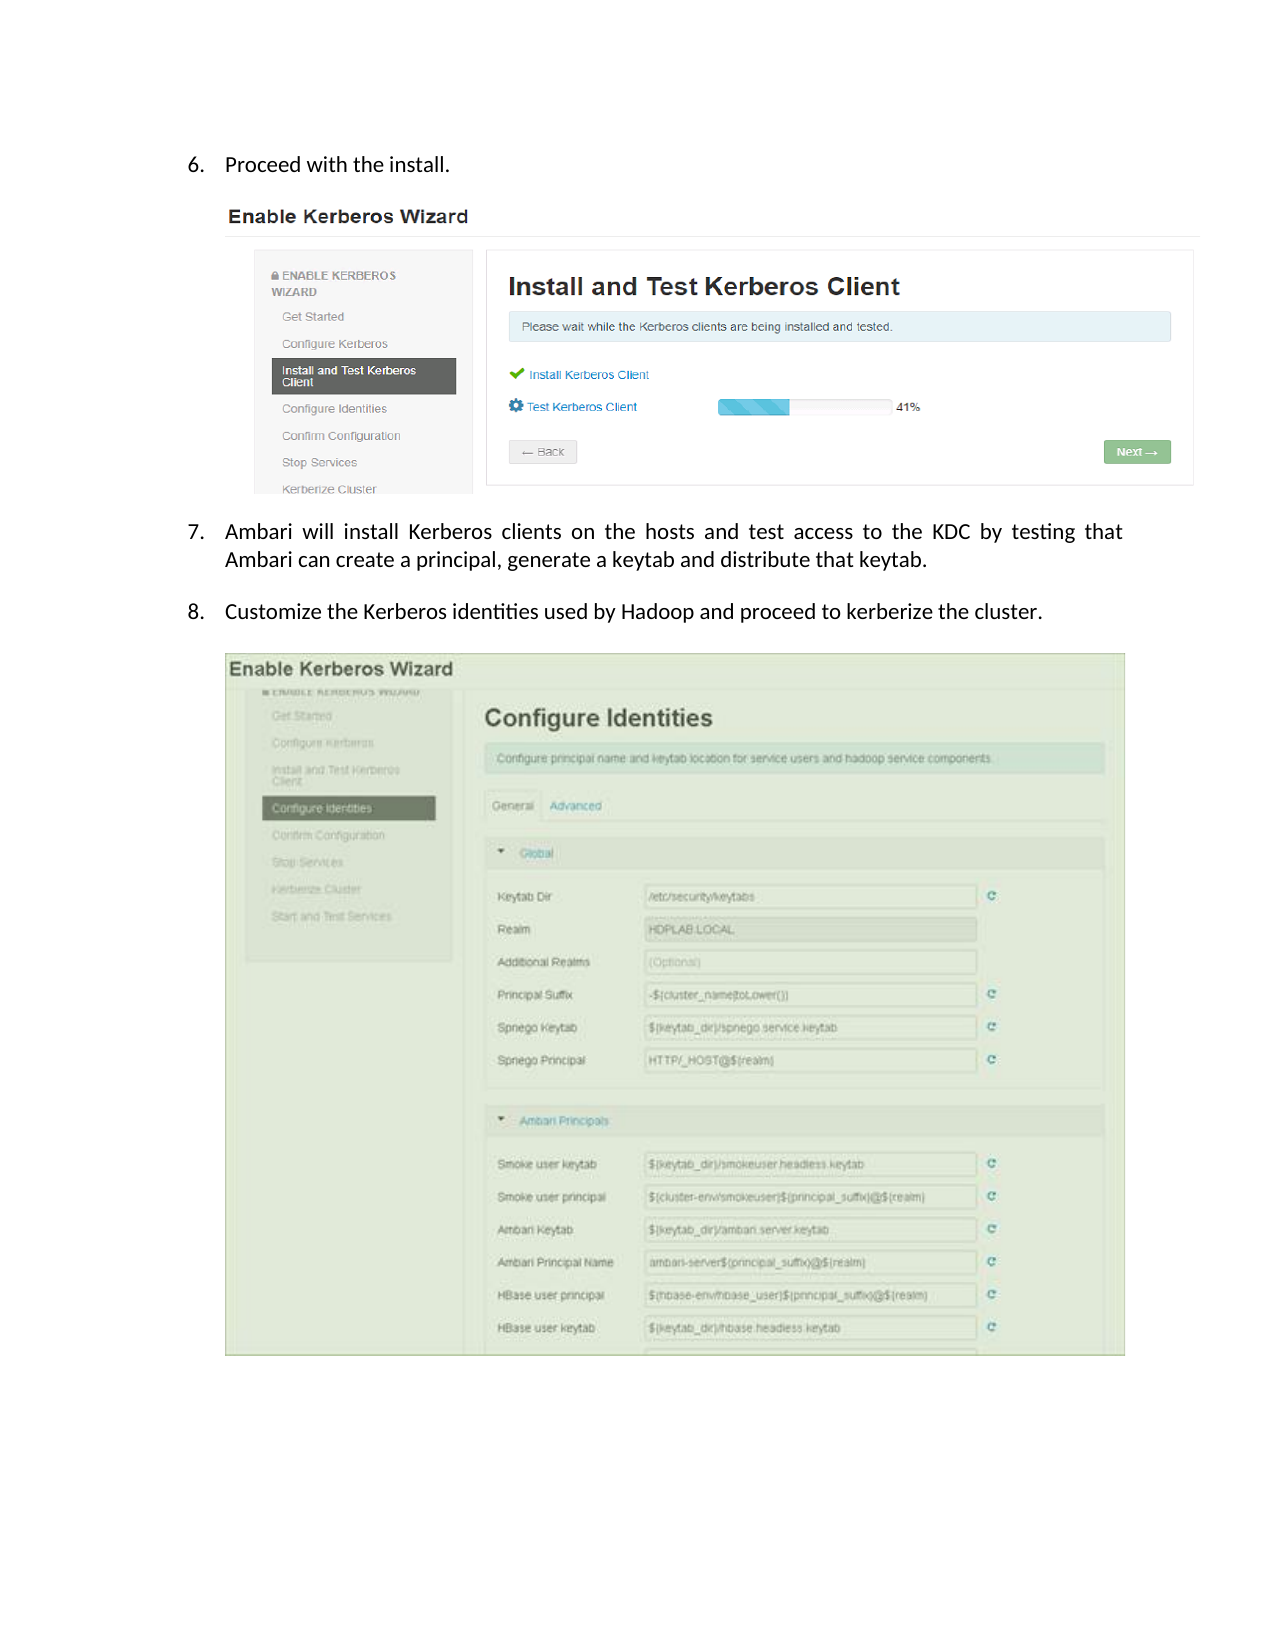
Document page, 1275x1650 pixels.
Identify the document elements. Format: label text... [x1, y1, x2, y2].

list Customize the Kerberos identities used by Hadoop and proceed to kerberize the cluster. [187, 597, 1125, 626]
list Proceed with the install. [187, 150, 1125, 178]
picture [225, 653, 1125, 1356]
list Ambari will install Kerberos clients on the hosts and test access to the KDC by testing that Ambari can create a principal, generate a keytab and distribute that keytab. [187, 517, 1125, 573]
picture [225, 206, 1200, 494]
